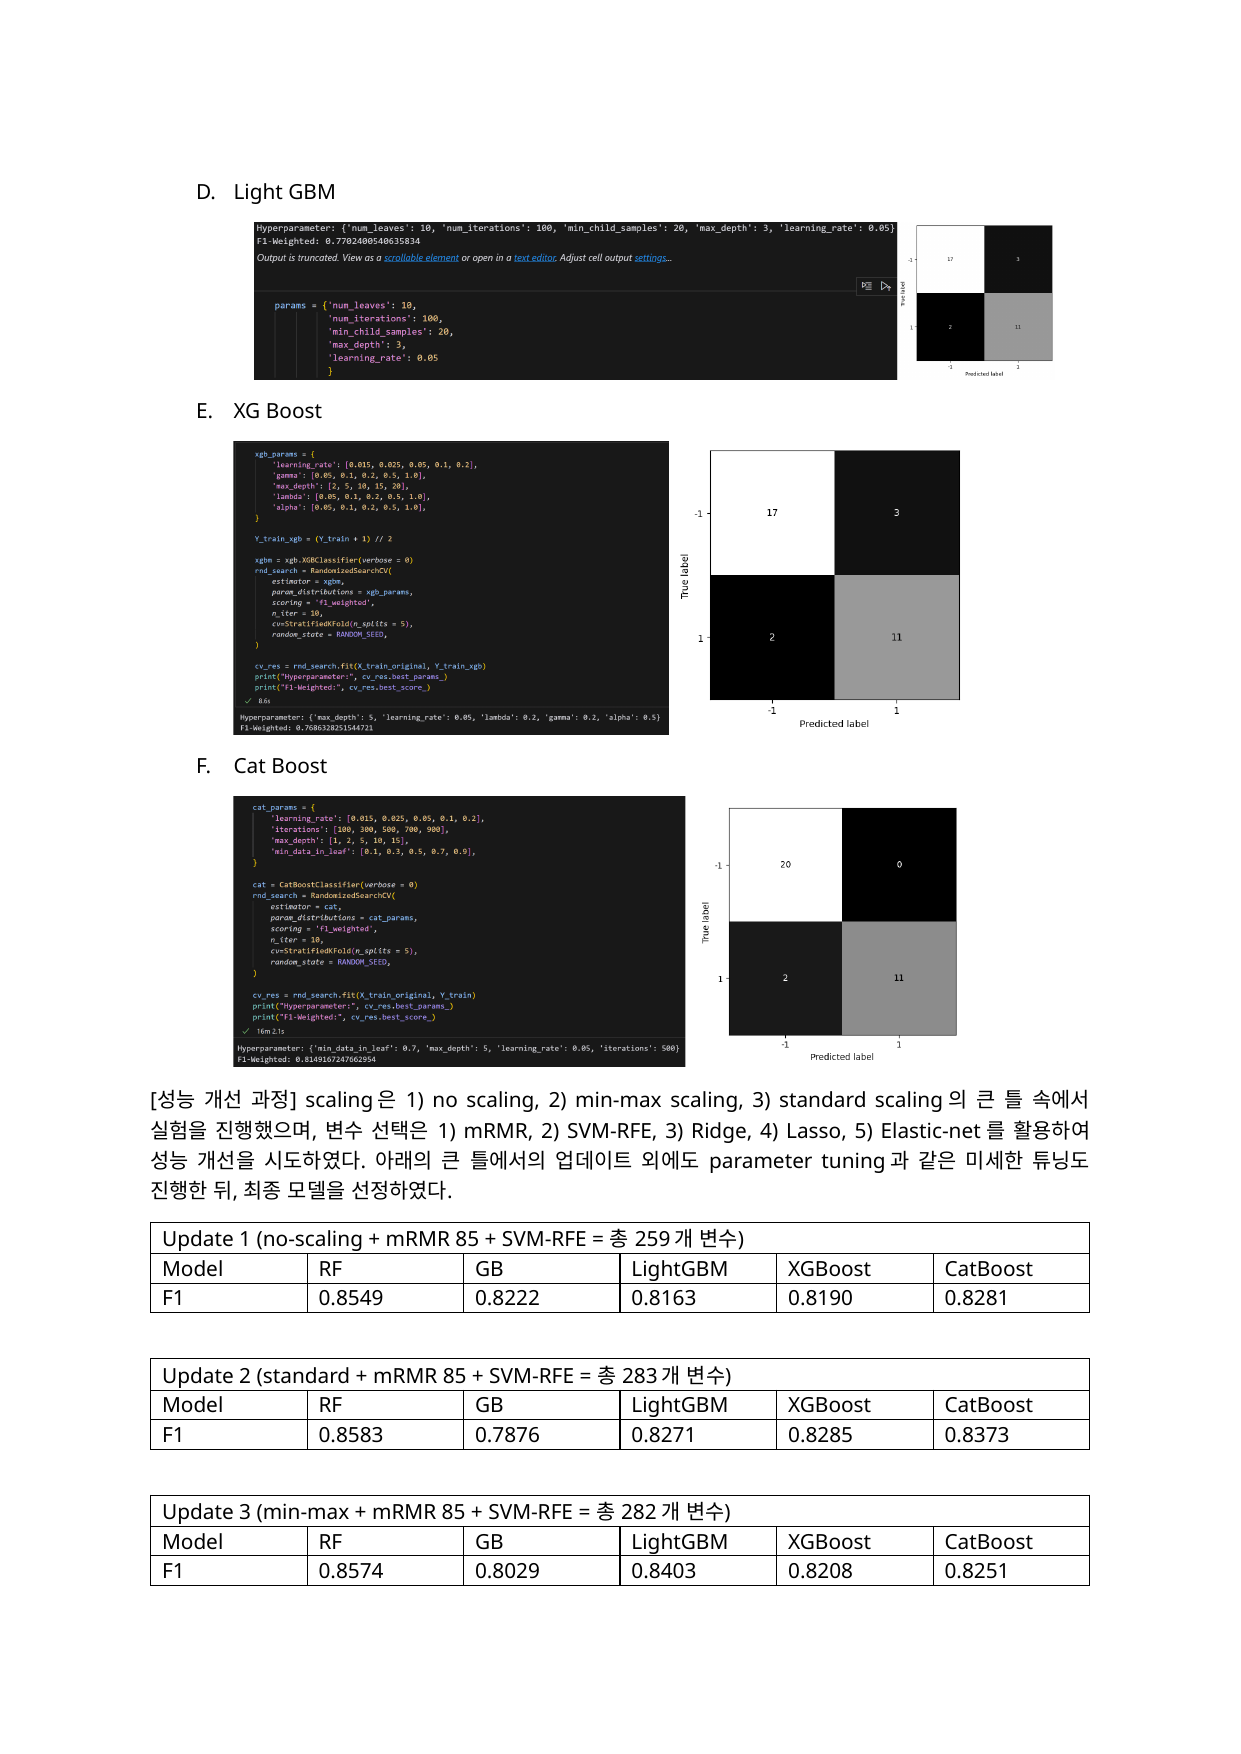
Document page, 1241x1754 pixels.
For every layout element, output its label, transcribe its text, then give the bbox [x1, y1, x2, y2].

table_cell 0.8222 [464, 1284, 619, 1312]
table_cell F1 [151, 1556, 307, 1585]
picture [233, 796, 686, 1067]
table_header Update 1 (no-scaling + mRMR 85 + SVM-RFE = 총 259개 변수) [151, 1223, 1089, 1253]
table_cell 0.8029 [464, 1556, 619, 1585]
table_cell RF [308, 1254, 463, 1282]
table_cell GB [464, 1527, 619, 1555]
picture [674, 444, 964, 735]
table_cell RF [308, 1527, 463, 1555]
table_cell LightGBM [621, 1254, 776, 1282]
table_cell CatBoost [934, 1391, 1089, 1419]
table_cell CatBoost [934, 1527, 1089, 1555]
table_cell F1 [151, 1284, 307, 1312]
picture [254, 222, 1055, 380]
table_cell 0.8208 [777, 1556, 933, 1585]
table_cell 0.8285 [777, 1420, 933, 1448]
table_cell 0.8281 [934, 1284, 1089, 1312]
table_header Update 2 (standard + mRMR 85 + SVM-RFE = 총 283개 변수) [151, 1359, 1089, 1389]
table_cell RF [308, 1391, 463, 1419]
list Cat Boost [196, 751, 1090, 779]
table_cell LightGBM [621, 1527, 776, 1555]
table_cell 0.8373 [934, 1420, 1089, 1448]
table_cell 0.8403 [621, 1556, 776, 1585]
table_cell Model [151, 1391, 307, 1419]
table_cell 0.7876 [464, 1420, 619, 1448]
picture [233, 441, 669, 735]
table_cell CatBoost [934, 1254, 1089, 1282]
table_cell XGBoost [777, 1527, 933, 1555]
table_cell 0.8251 [934, 1556, 1089, 1585]
table_cell XGBoost [777, 1391, 933, 1419]
table_cell XGBoost [777, 1254, 933, 1282]
table_cell LightGBM [621, 1391, 776, 1419]
text [성능 개선 과정] scaling은 1) no scaling, 2) min-max scaling, 3) standard scaling의 큰 틀 속에서 실험을 진행했으며, 변수 선택은 1) mRMR, 2) SVM-RFE, 3) Ridge, 4) Lasso, 5) Elastic-net를 활용하여 성능 개선을 시도하였다. 아래의 큰 틀에서의 업데이트 외에도 parameter tuning과 같은 미세한 튜닝도 진행한 뒤, 최종 모델을 선정하였다. [150, 1084, 1090, 1205]
table_cell 0.8574 [308, 1556, 463, 1585]
table_cell 0.8583 [308, 1420, 463, 1448]
table_cell F1 [151, 1420, 307, 1448]
list Light GBM [196, 177, 1090, 206]
table_cell Model [151, 1254, 307, 1282]
table_cell 0.8271 [621, 1420, 776, 1448]
table_cell 0.8163 [621, 1284, 776, 1312]
table_cell Model [151, 1527, 307, 1555]
table_header Update 3 (min-max + mRMR 85 + SVM-RFE = 총 282개 변수) [151, 1496, 1089, 1526]
table_cell 0.8549 [308, 1284, 463, 1312]
table_cell 0.8190 [777, 1284, 933, 1312]
table_cell GB [464, 1254, 619, 1282]
picture [696, 802, 961, 1067]
table_cell GB [464, 1391, 619, 1419]
list XG Boost [196, 396, 1090, 425]
